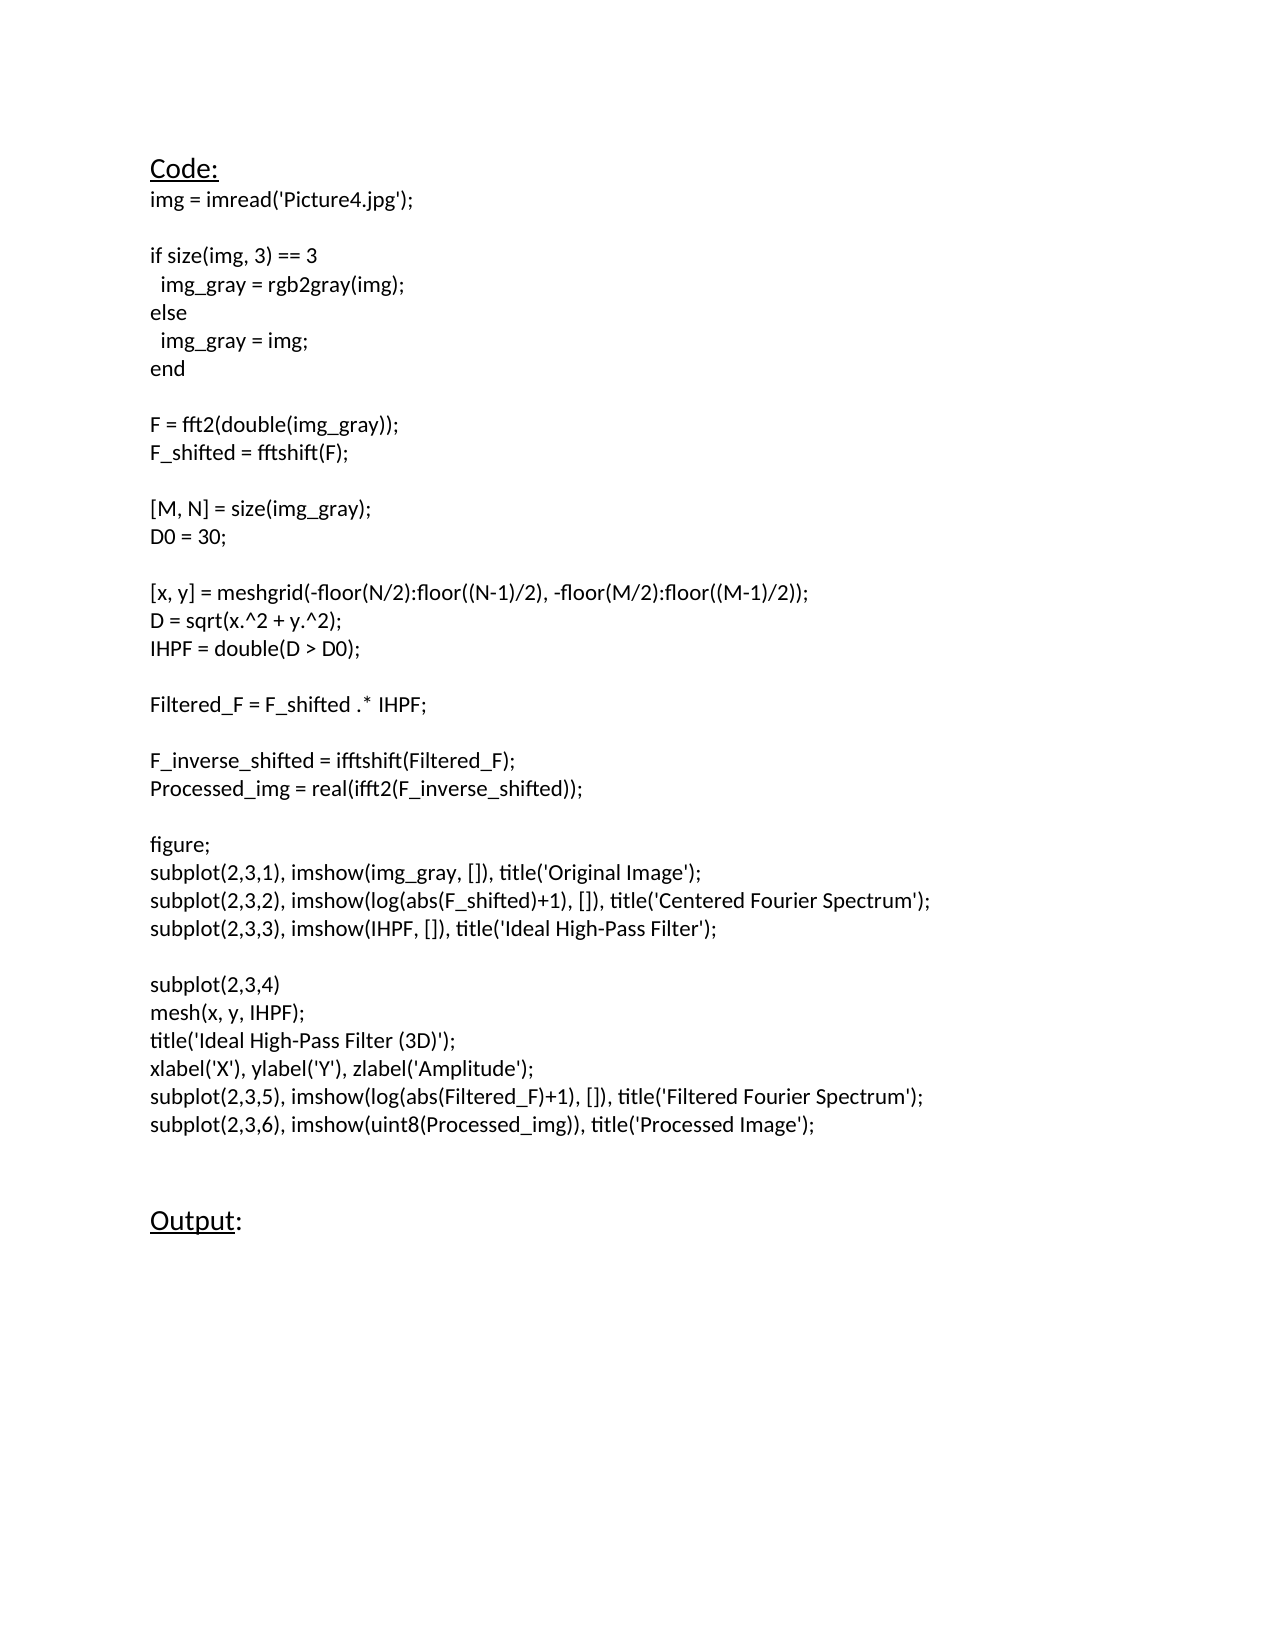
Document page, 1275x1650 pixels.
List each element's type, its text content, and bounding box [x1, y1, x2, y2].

text img_gray = img; [150, 326, 1125, 354]
text Output: [150, 1202, 1125, 1238]
text Filtered_F = F_shifted .* IHPF; [150, 690, 1125, 718]
text IHPF = double(D > D0); [150, 634, 1125, 662]
text [M, N] = size(img_gray); [150, 494, 1125, 522]
text Processed_img = real(ifft2(F_inverse_shifted)); [150, 774, 1125, 802]
text subplot(2,3,3), imshow(IHPF, []), title('Ideal High-Pass Filter'); [150, 914, 1125, 942]
text figure; [150, 830, 1125, 858]
text subplot(2,3,1), imshow(img_gray, []), title('Original Image'); [150, 858, 1125, 886]
text mesh(x, y, IHPF); [150, 998, 1125, 1026]
text subplot(2,3,4) [150, 970, 1125, 998]
text end [150, 354, 1125, 382]
text if size(img, 3) == 3 [150, 242, 1125, 270]
text F = fft2(double(img_gray)); [150, 410, 1125, 438]
text else [150, 298, 1125, 326]
text Code: [150, 150, 1125, 186]
text img_gray = rgb2gray(img); [150, 270, 1125, 298]
text F_shifted = fftshift(F); [150, 438, 1125, 466]
text [x, y] = meshgrid(-floor(N/2):floor((N-1)/2), -floor(M/2):floor((M-1)/2)); [150, 578, 1125, 606]
text img = imread('Picture4.jpg'); [150, 186, 1125, 214]
text title('Ideal High-Pass Filter (3D)'); [150, 1026, 1125, 1054]
text D0 = 30; [150, 522, 1125, 550]
text F_inverse_shifted = ifftshift(Filtered_F); [150, 746, 1125, 774]
text D = sqrt(x.^2 + y.^2); [150, 606, 1125, 634]
text subplot(2,3,5), imshow(log(abs(Filtered_F)+1), []), title('Filtered Fourier Spectrum'); [150, 1082, 1125, 1110]
text xlabel('X'), ylabel('Y'), zlabel('Amplitude'); [150, 1054, 1125, 1082]
text subplot(2,3,6), imshow(uint8(Processed_img)), title('Processed Image'); [150, 1110, 1125, 1138]
text subplot(2,3,2), imshow(log(abs(F_shifted)+1), []), title('Centered Fourier Spectrum'); [150, 886, 1125, 914]
